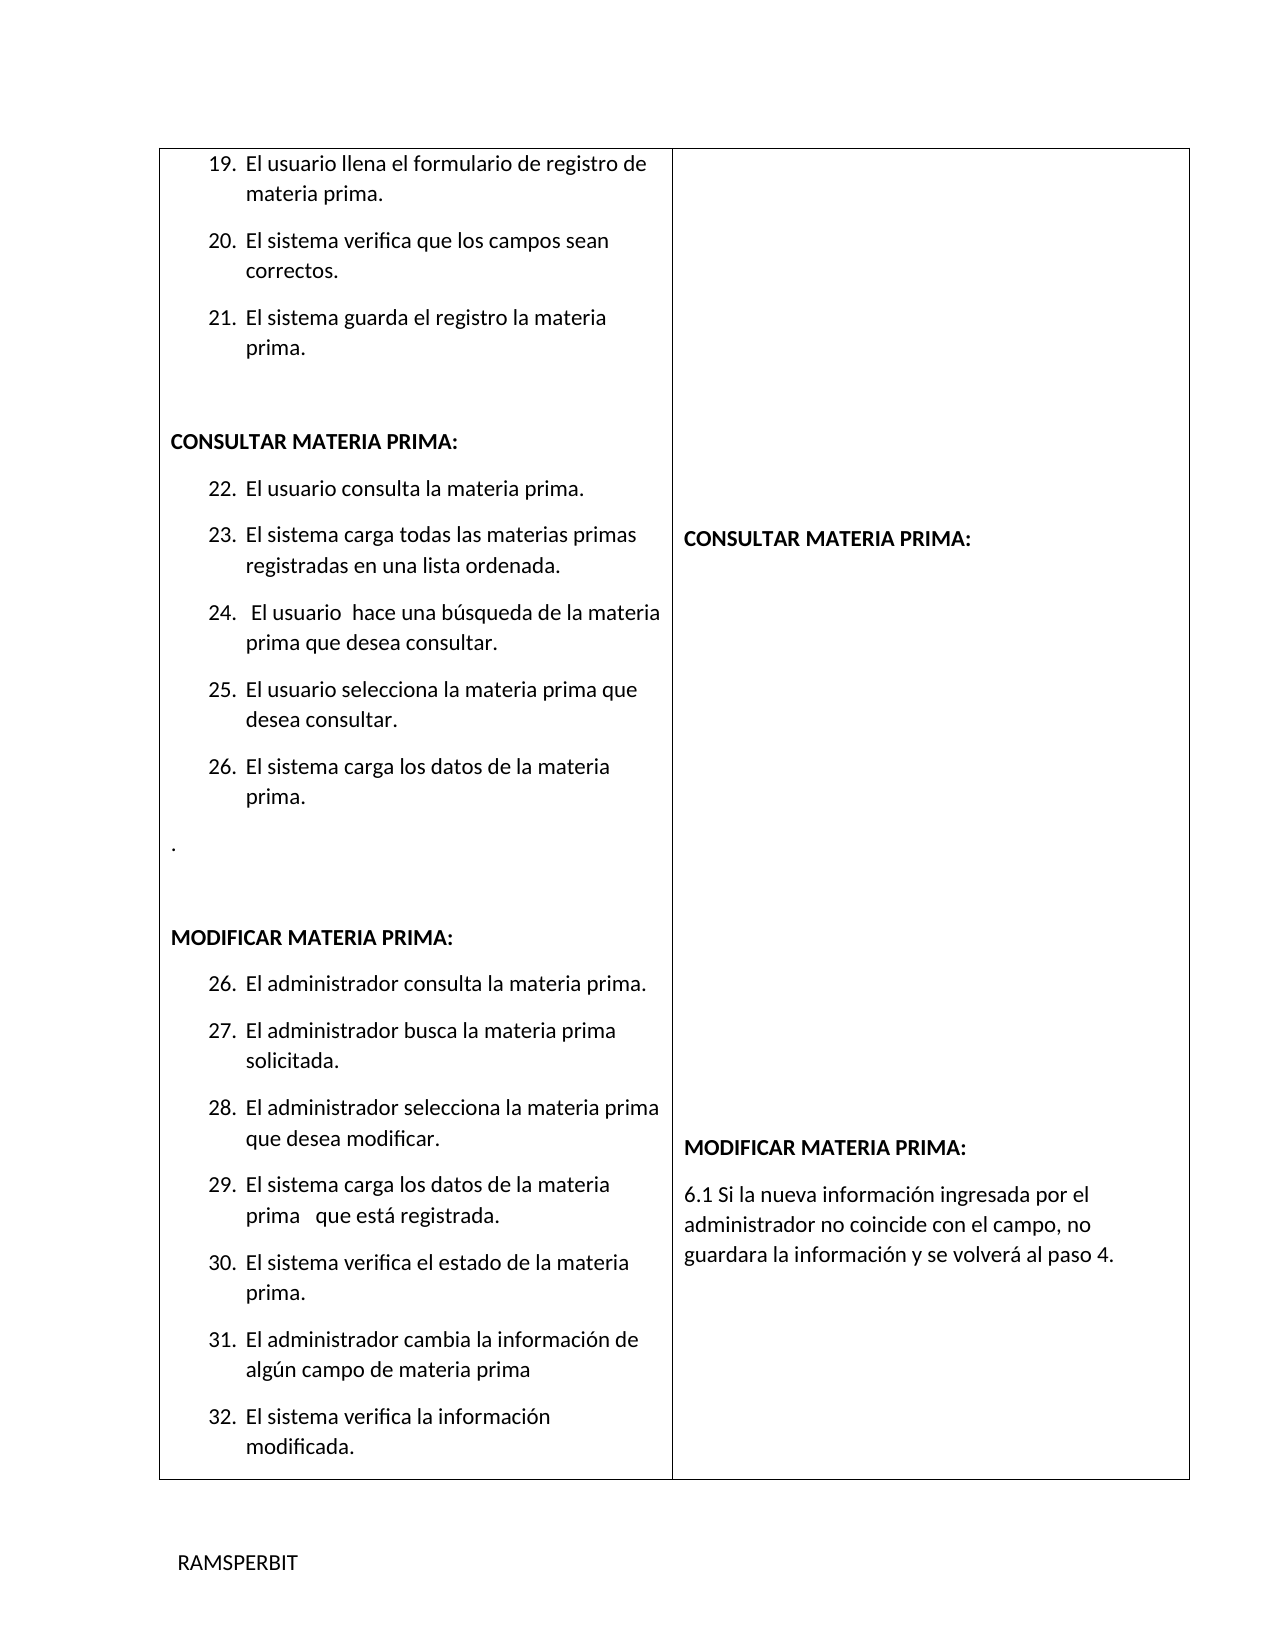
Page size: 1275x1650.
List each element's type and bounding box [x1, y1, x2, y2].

table_cell [160, 149, 672, 1479]
table_cell [673, 149, 1189, 1479]
